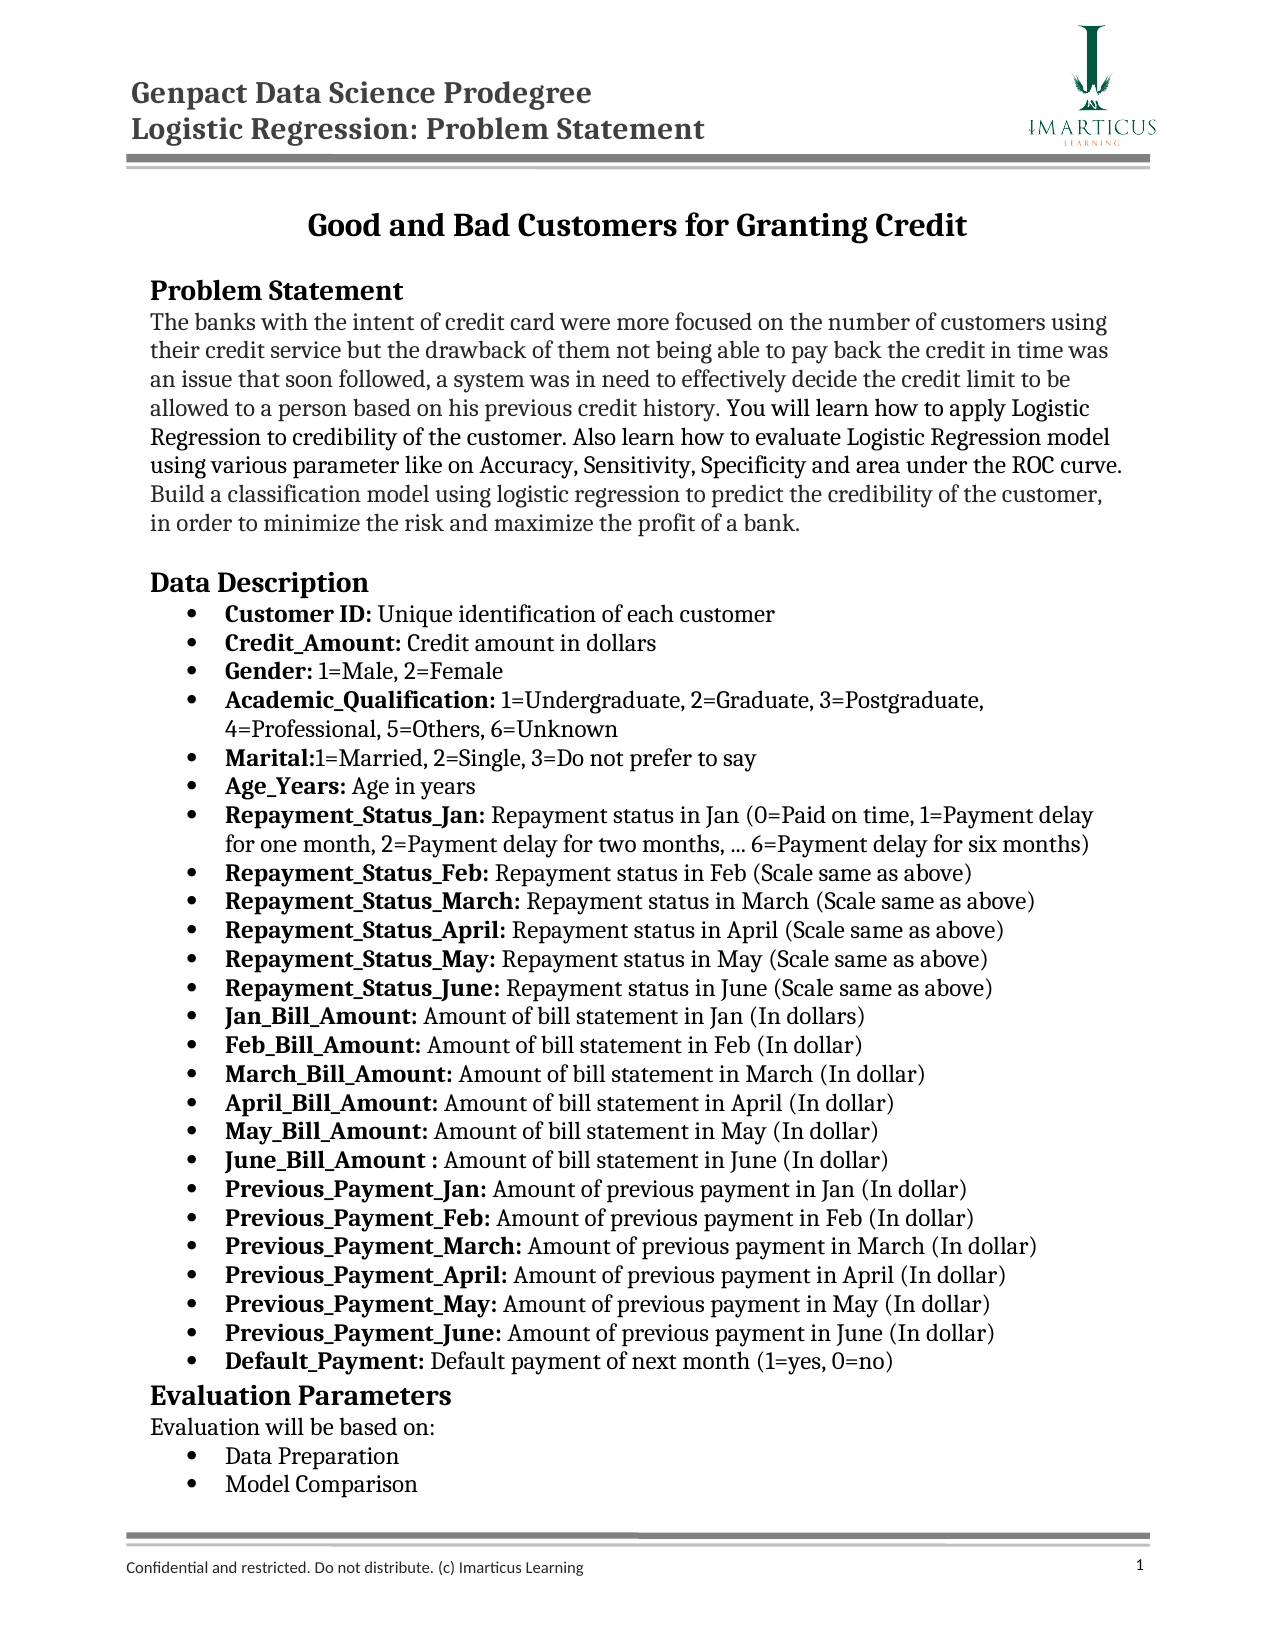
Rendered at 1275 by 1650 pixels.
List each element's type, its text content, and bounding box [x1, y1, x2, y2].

text The banks with the intent of credit card were more focused on the number of customers using their credit service but the drawback of them not being able to pay back the credit in time was an issue that soon followed, a system was in need to effectively decide the credit limit to be allowed to a person based on his previous credit history. You will learn how to apply Logistic Regression to credibility of the customer. Also learn how to evaluate Logistic Regression model using various parameter like on Accuracy, Sensitivity, Specificity and area under the ROC curve. [150, 307, 1125, 480]
list Previous_Payment_May: Amount of previous payment in May (In dollar) [187, 1290, 1125, 1318]
list Jan_Bill_Amount: Amount of bill statement in Jan (In dollars) [187, 1002, 1125, 1031]
list Model Comparison [187, 1470, 1125, 1499]
text Good and Bad Customers for Granting Credit [150, 207, 1125, 245]
list Customer ID: Unique identification of each customer [187, 600, 1125, 628]
list Previous_Payment_Jan: Amount of previous payment in Jan (In dollar) [187, 1175, 1125, 1203]
text Build a classification model using logistic regression to predict the credibility of the customer, in order to minimize the risk and maximize the profit of a bank. [150, 480, 1125, 537]
list June_Bill_Amount : Amount of bill statement in June (In dollar) [187, 1146, 1125, 1175]
list May_Bill_Amount: Amount of bill statement in May (In dollar) [187, 1117, 1125, 1146]
text Evaluation will be based on: [150, 1413, 1125, 1442]
list Repayment_Status_Feb: Repayment status in Feb (Scale same as above) [187, 858, 1125, 887]
picture [1028, 25, 1156, 146]
list Repayment_Status_April: Repayment status in April (Scale same as above) [187, 916, 1125, 945]
list Marital:1=Married, 2=Single, 3=Do not prefer to say [187, 743, 1125, 772]
list Repayment_Status_Jan: Repayment status in Jan (0=Paid on time, 1=Payment delay for one month, 2=Payment delay for two months, ... 6=Payment delay for six months) [187, 801, 1125, 858]
list Repayment_Status_June: Repayment status in June (Scale same as above) [187, 973, 1125, 1002]
list Repayment_Status_May: Repayment status in May (Scale same as above) [187, 945, 1125, 973]
text Problem Statement [150, 274, 1125, 307]
list Academic_Qualification: 1=Undergraduate, 2=Graduate, 3=Postgraduate, 4=Professional, 5=Others, 6=Unknown [187, 686, 1125, 743]
list Repayment_Status_March: Repayment status in March (Scale same as above) [187, 887, 1125, 916]
text Evaluation Parameters [150, 1379, 1125, 1413]
list Feb_Bill_Amount: Amount of bill statement in Feb (In dollar) [187, 1031, 1125, 1060]
list March_Bill_Amount: Amount of bill statement in March (In dollar) [187, 1060, 1125, 1088]
list Credit_Amount: Credit amount in dollars [187, 628, 1125, 657]
list April_Bill_Amount: Amount of bill statement in April (In dollar) [187, 1088, 1125, 1117]
list Age_Years: Age in years [187, 772, 1125, 801]
list Default_Payment: Default payment of next month (1=yes, 0=no) [187, 1347, 1125, 1376]
text Data Description [150, 566, 1125, 600]
list Previous_Payment_June: Amount of previous payment in June (In dollar) [187, 1318, 1125, 1347]
list Data Preparation [187, 1442, 1125, 1470]
list Previous_Payment_Feb: Amount of previous payment in Feb (In dollar) [187, 1203, 1125, 1232]
list Previous_Payment_April: Amount of previous payment in April (In dollar) [187, 1261, 1125, 1290]
list Gender: 1=Male, 2=Female [187, 657, 1125, 686]
list Previous_Payment_March: Amount of previous payment in March (In dollar) [187, 1232, 1125, 1261]
